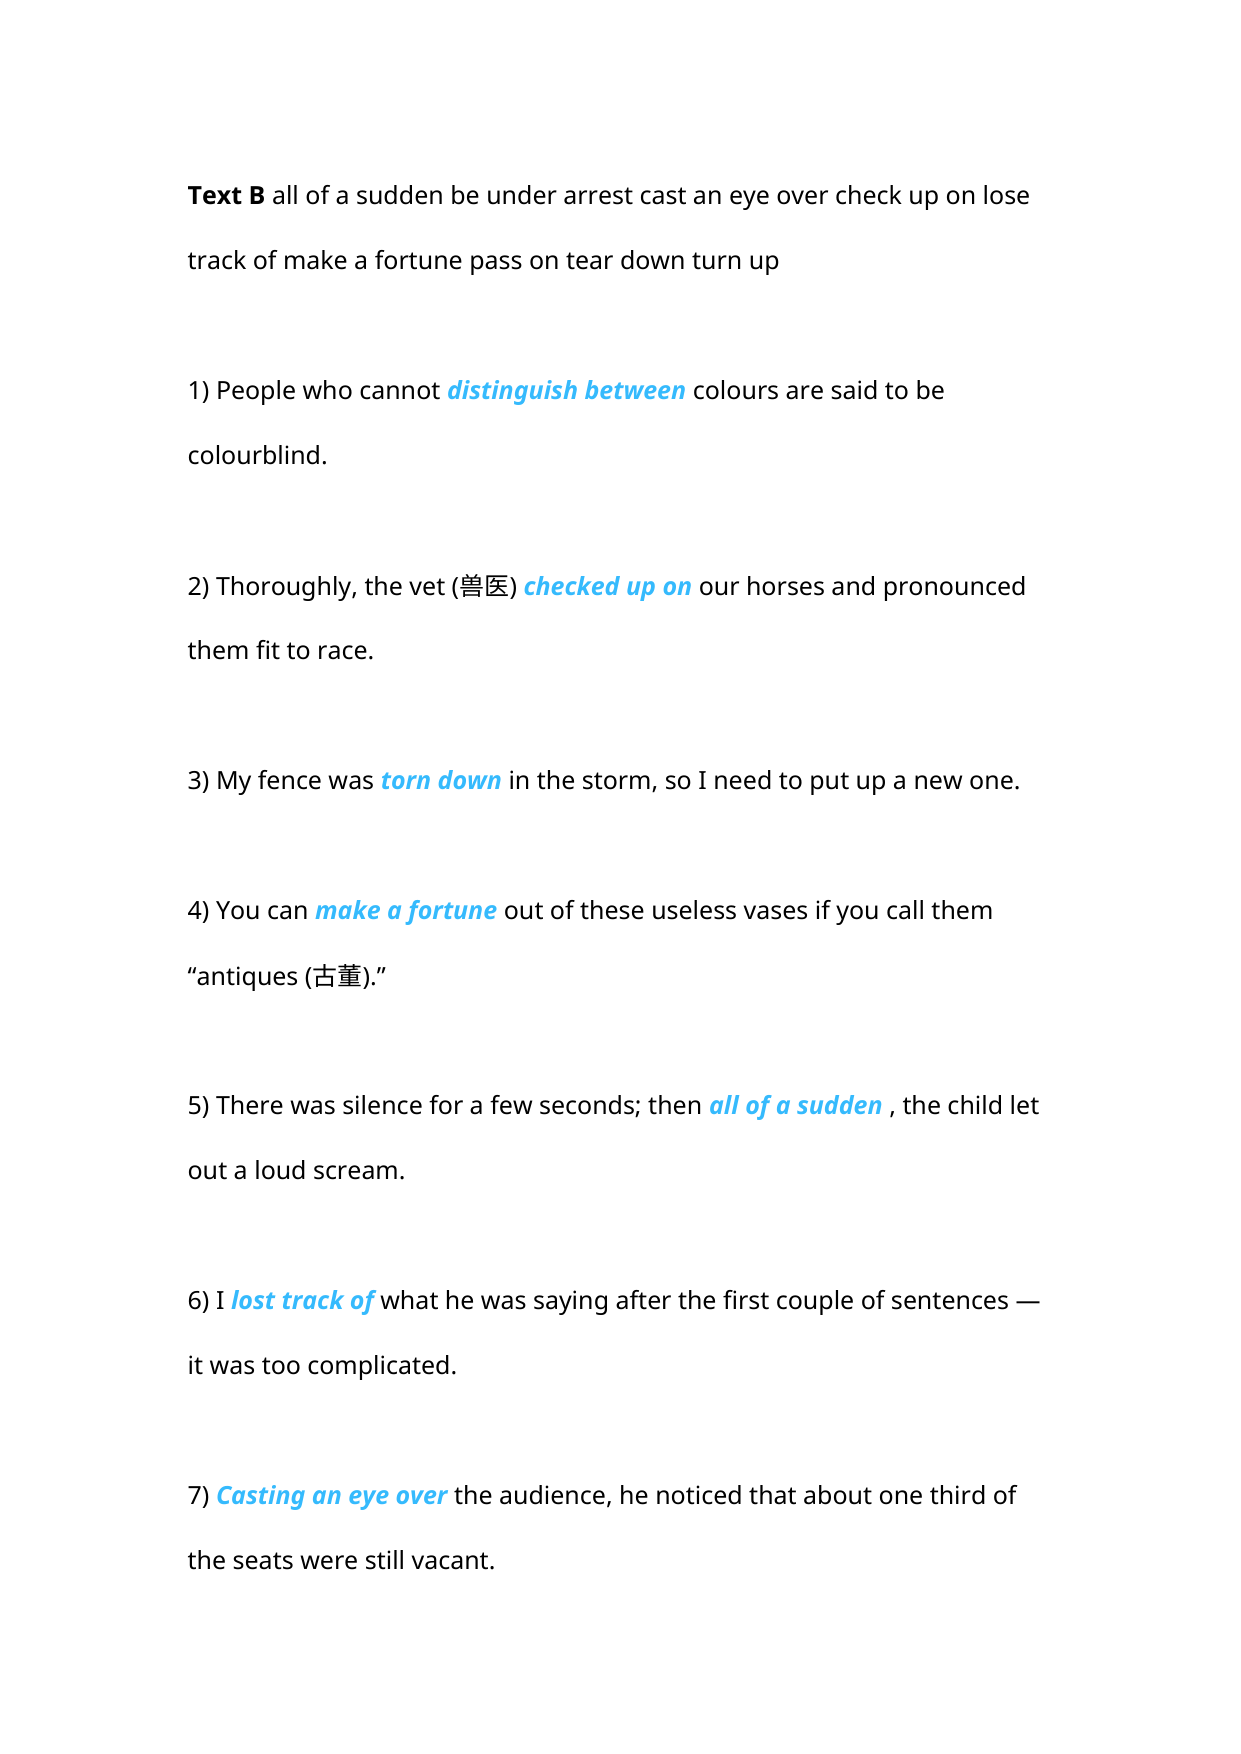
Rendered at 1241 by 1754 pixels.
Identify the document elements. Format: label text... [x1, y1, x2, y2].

text 6) I lost track of what he was saying after the first couple of sentences — it was too complicated. [187, 1267, 1053, 1397]
text 2) Thoroughly, the vet (兽医) checked up on our horses and pronounced them fit to race. [187, 552, 1053, 682]
text 4) You can make a fortune out of these useless vases if you call them “antiques (古董).” [187, 877, 1053, 1007]
text 3) My fence was torn down in the storm, so I need to put up a new one. [187, 747, 1053, 812]
text 7) Casting an eye over the audience, he noticed that about one third of the seats were still vacant. [187, 1462, 1053, 1592]
text 1) People who cannot distinguish between colours are said to be colourblind. [187, 357, 1053, 487]
text Text B all of a sudden be under arrest cast an eye over check up on lose track of make a fortune pass on tear down turn up [187, 162, 1053, 292]
text 5) There was silence for a few seconds; then all of a sudden , the child let out a loud scream. [187, 1072, 1053, 1202]
